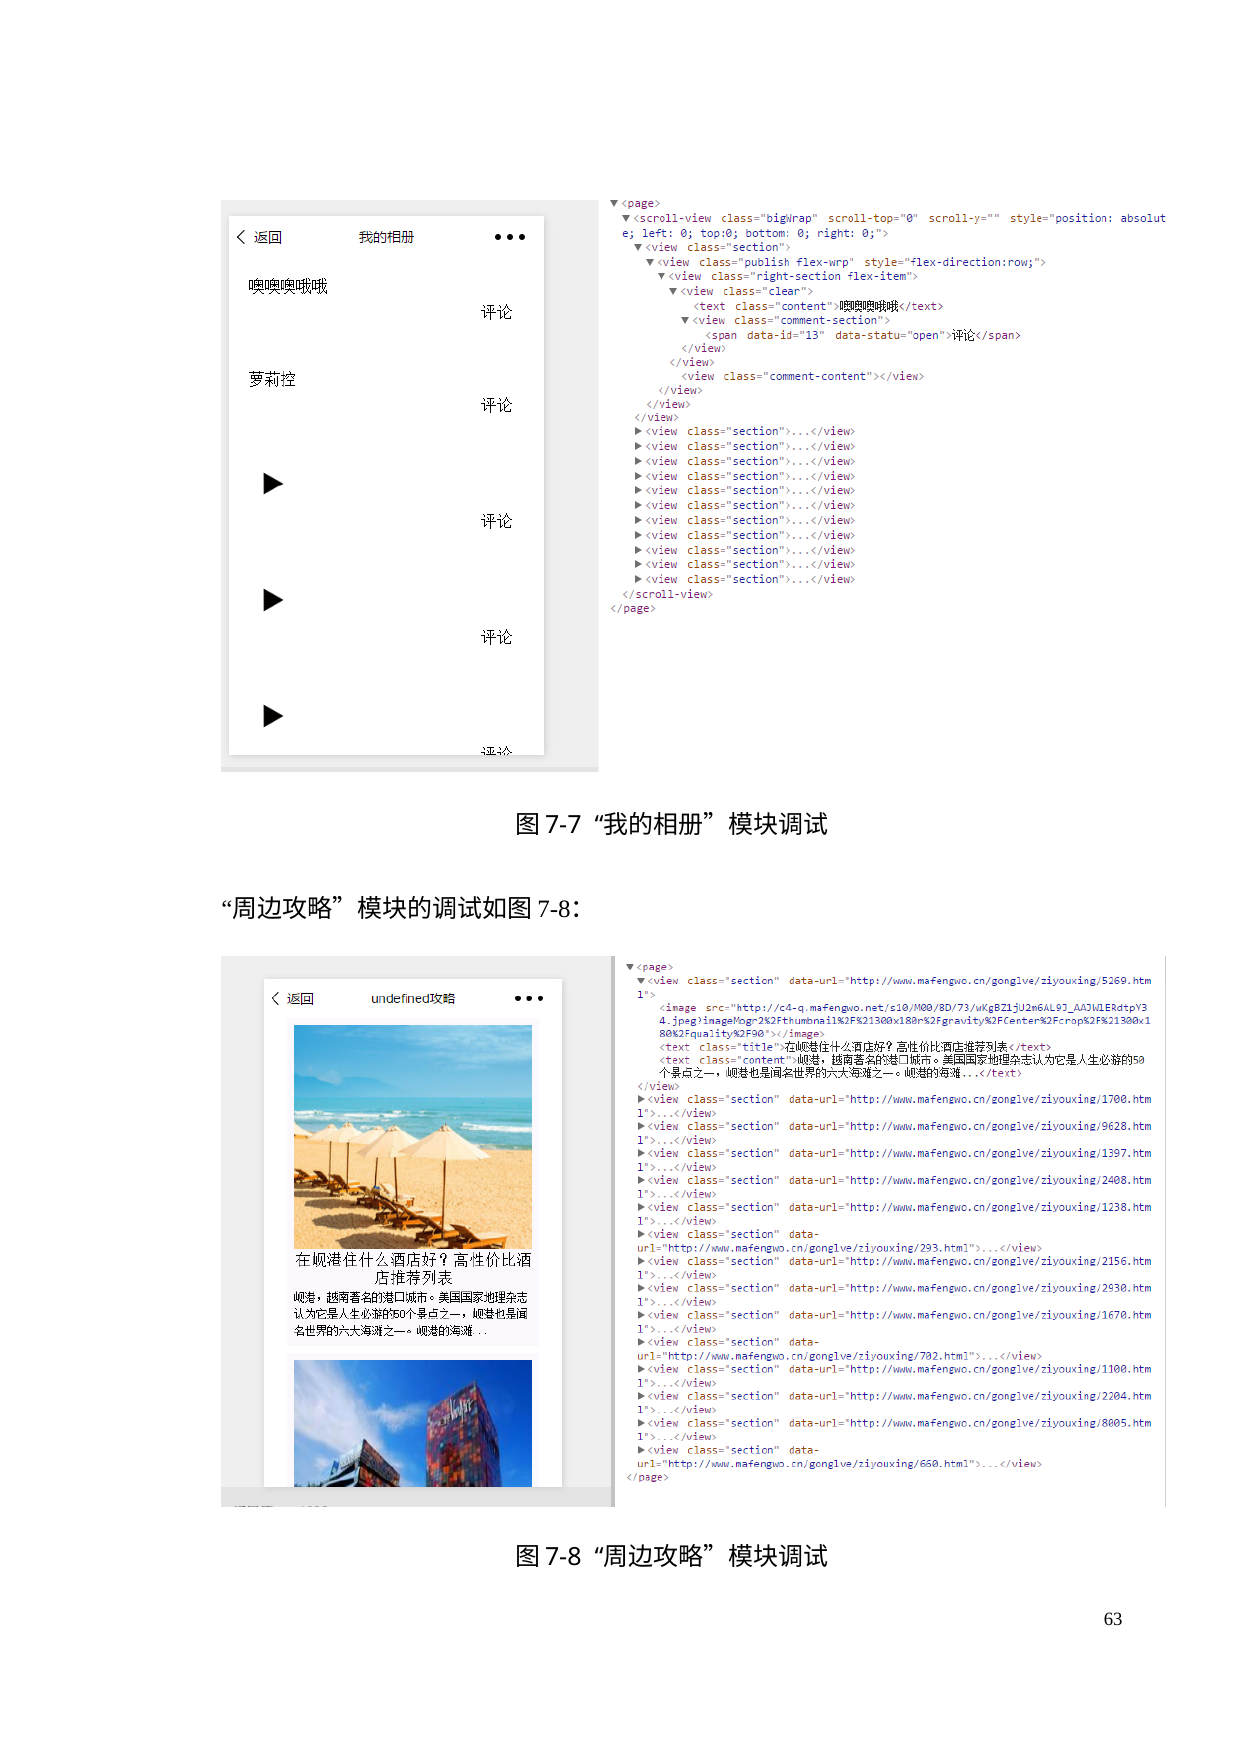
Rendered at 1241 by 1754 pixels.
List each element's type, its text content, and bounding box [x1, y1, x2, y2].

picture [221, 200, 1166, 772]
text 图7-7 “我的相册”模块调试 [177, 791, 1122, 856]
text “周边攻略”模块的调试如图7-8： [221, 874, 1122, 939]
text 图7-8 “周边攻略”模块调试 [177, 1522, 1122, 1587]
picture [221, 956, 1166, 1507]
